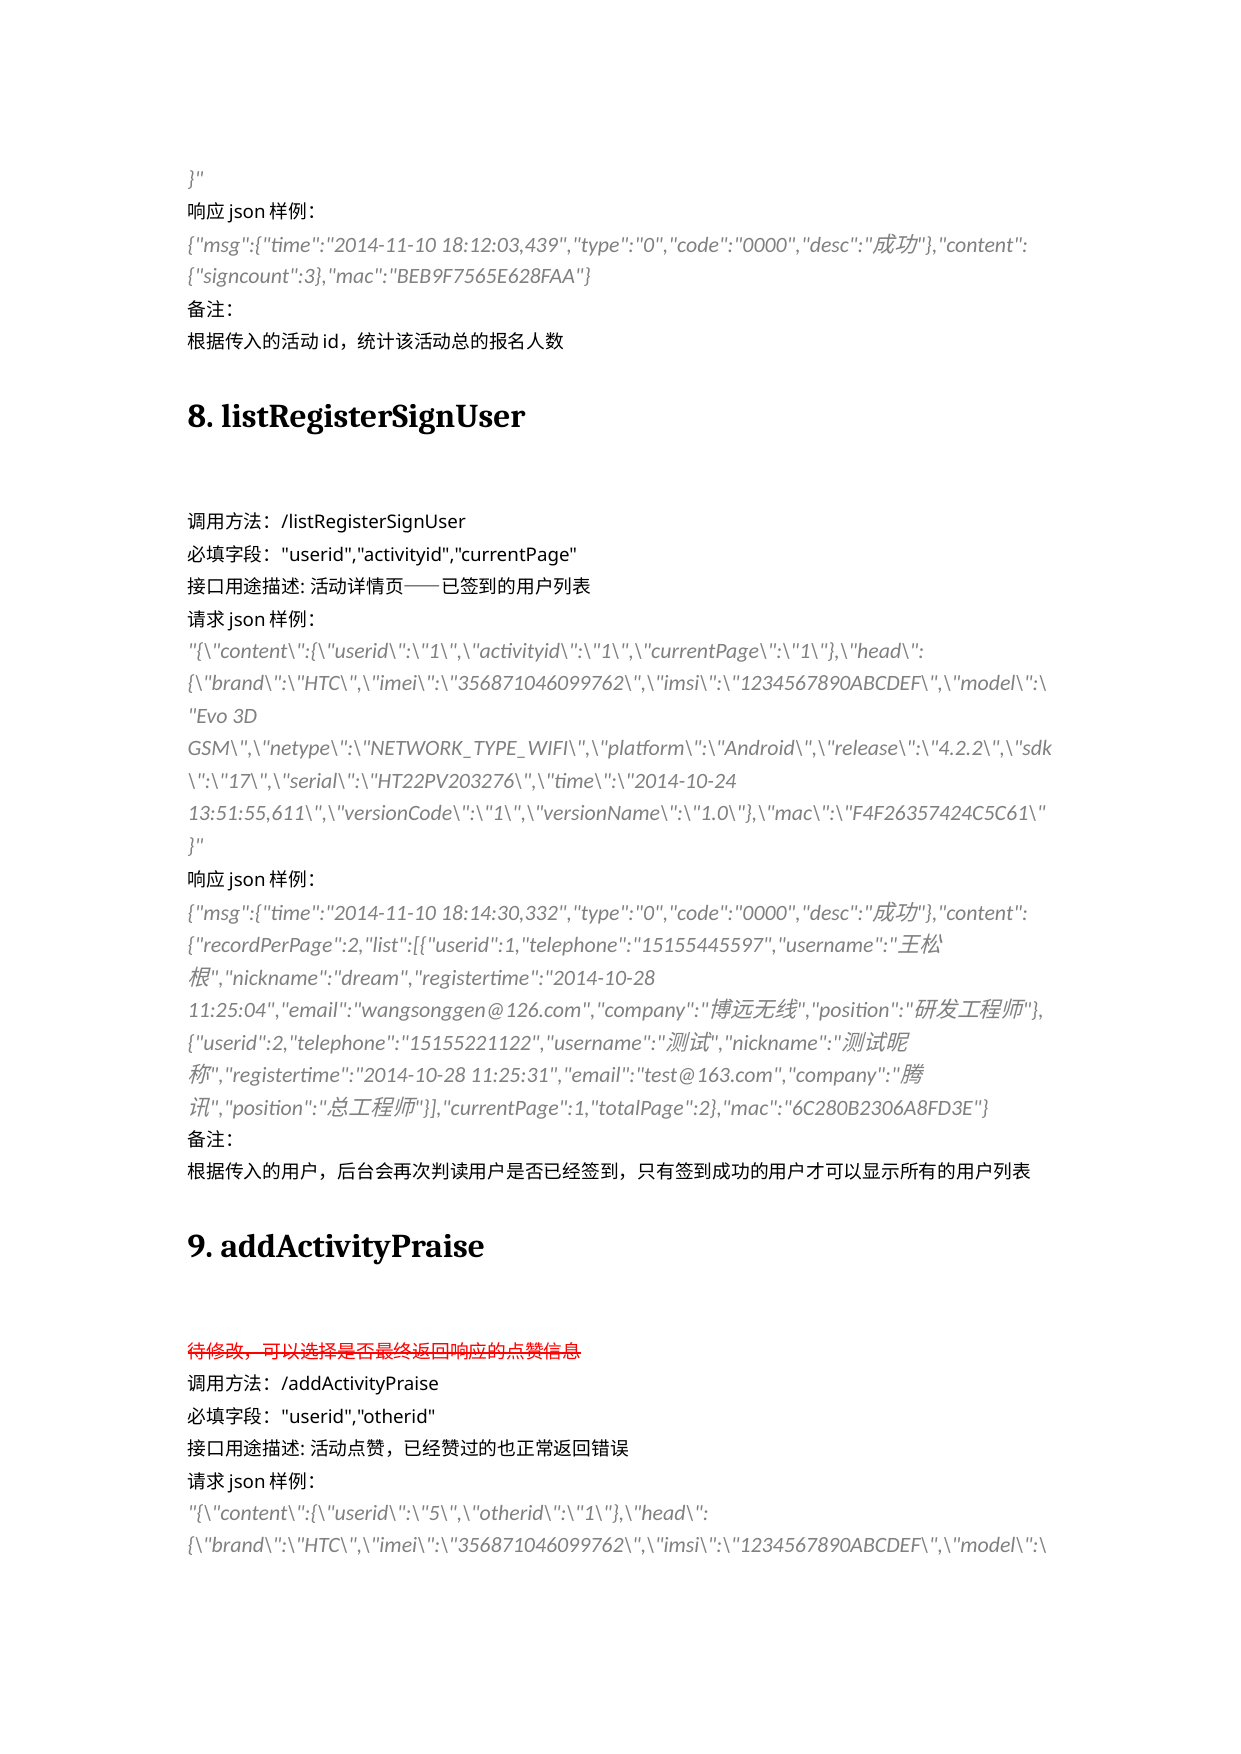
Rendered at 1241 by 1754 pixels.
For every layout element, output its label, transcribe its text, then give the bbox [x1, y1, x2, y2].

text 接口用途描述: 活动详情页——已签到的用户列表 [187, 569, 1053, 602]
text 响应json样例： [187, 862, 1053, 894]
text 备注： [187, 1122, 1053, 1154]
text 根据传入的活动id，统计该活动总的报名人数 [187, 324, 1053, 357]
text {"msg":{"time":"2014-11-10 18:12:03,439","type":"0","code":"0000","desc":"成功"},"content":{"signcount":3},"mac":"BEB9F7565E628FAA"} [187, 227, 1053, 292]
text {"msg":{"time":"2014-11-10 18:14:30,332","type":"0","code":"0000","desc":"成功"},"content":{"recordPerPage":2,"list":[{"userid":1,"telephone":"15155445597","username":"王松根","nickname":"dream","registertime":"2014-10-28 11:25:04","email":"wangsonggen@126.com","company":"博远无线","position":"研发工程师"},{"userid":2,"telephone":"15155221122","username":"测试","nickname":"测试昵称","registertime":"2014-10-28 11:25:31","email":"test@163.com","company":"腾讯","position":"总工程师"}],"currentPage":1,"totalPage":2},"mac":"6C280B2306A8FD3E"} [187, 894, 1053, 1122]
text 调用方法：/addActivityPraise [187, 1366, 1053, 1399]
text 请求json样例： [187, 602, 1053, 634]
text 必填字段："userid","activityid","currentPage" [187, 537, 1053, 569]
text 响应json样例： [187, 194, 1053, 227]
text 备注： [187, 292, 1053, 324]
text 请求json样例： [187, 1464, 1053, 1496]
text 根据传入的用户，后台会再次判读用户是否已经签到，只有签到成功的用户才可以显示所有的用户列表 [187, 1154, 1053, 1187]
text 接口用途描述: 活动点赞，已经赞过的也正常返回错误 [187, 1431, 1053, 1464]
text "{\"content\":{\"userid\":\"1\",\"activityid\":\"1\",\"currentPage\":\"1\"},\"head\":{\"brand\":\"HTC\",\"imei\":\"356871046099762\",\"imsi\":\"1234567890ABCDEF\",\"model\":\"Evo 3D GSM\",\"netype\":\"NETWORK_TYPE_WIFI\",\"platform\":\"Android\",\"release\":\"4.2.2\",\"sdk\":\"17\",\"serial\":\"HT22PV203276\",\"time\":\"2014-10-24 13:51:55,611\",\"versionCode\":\"1\",\"versionName\":\"1.0\"},\"mac\":\"F4F26357424C5C61\"}" [187, 634, 1053, 862]
subtitle 8. listRegisterSignUser [187, 384, 1053, 449]
subtitle 9. addActivityPraise [187, 1214, 1053, 1279]
text 必填字段："userid","otherid" [187, 1399, 1053, 1431]
text 调用方法：/listRegisterSignUser [187, 504, 1053, 537]
text 待修改，可以选择是否最终返回响应的点赞信息 [187, 1334, 1053, 1366]
